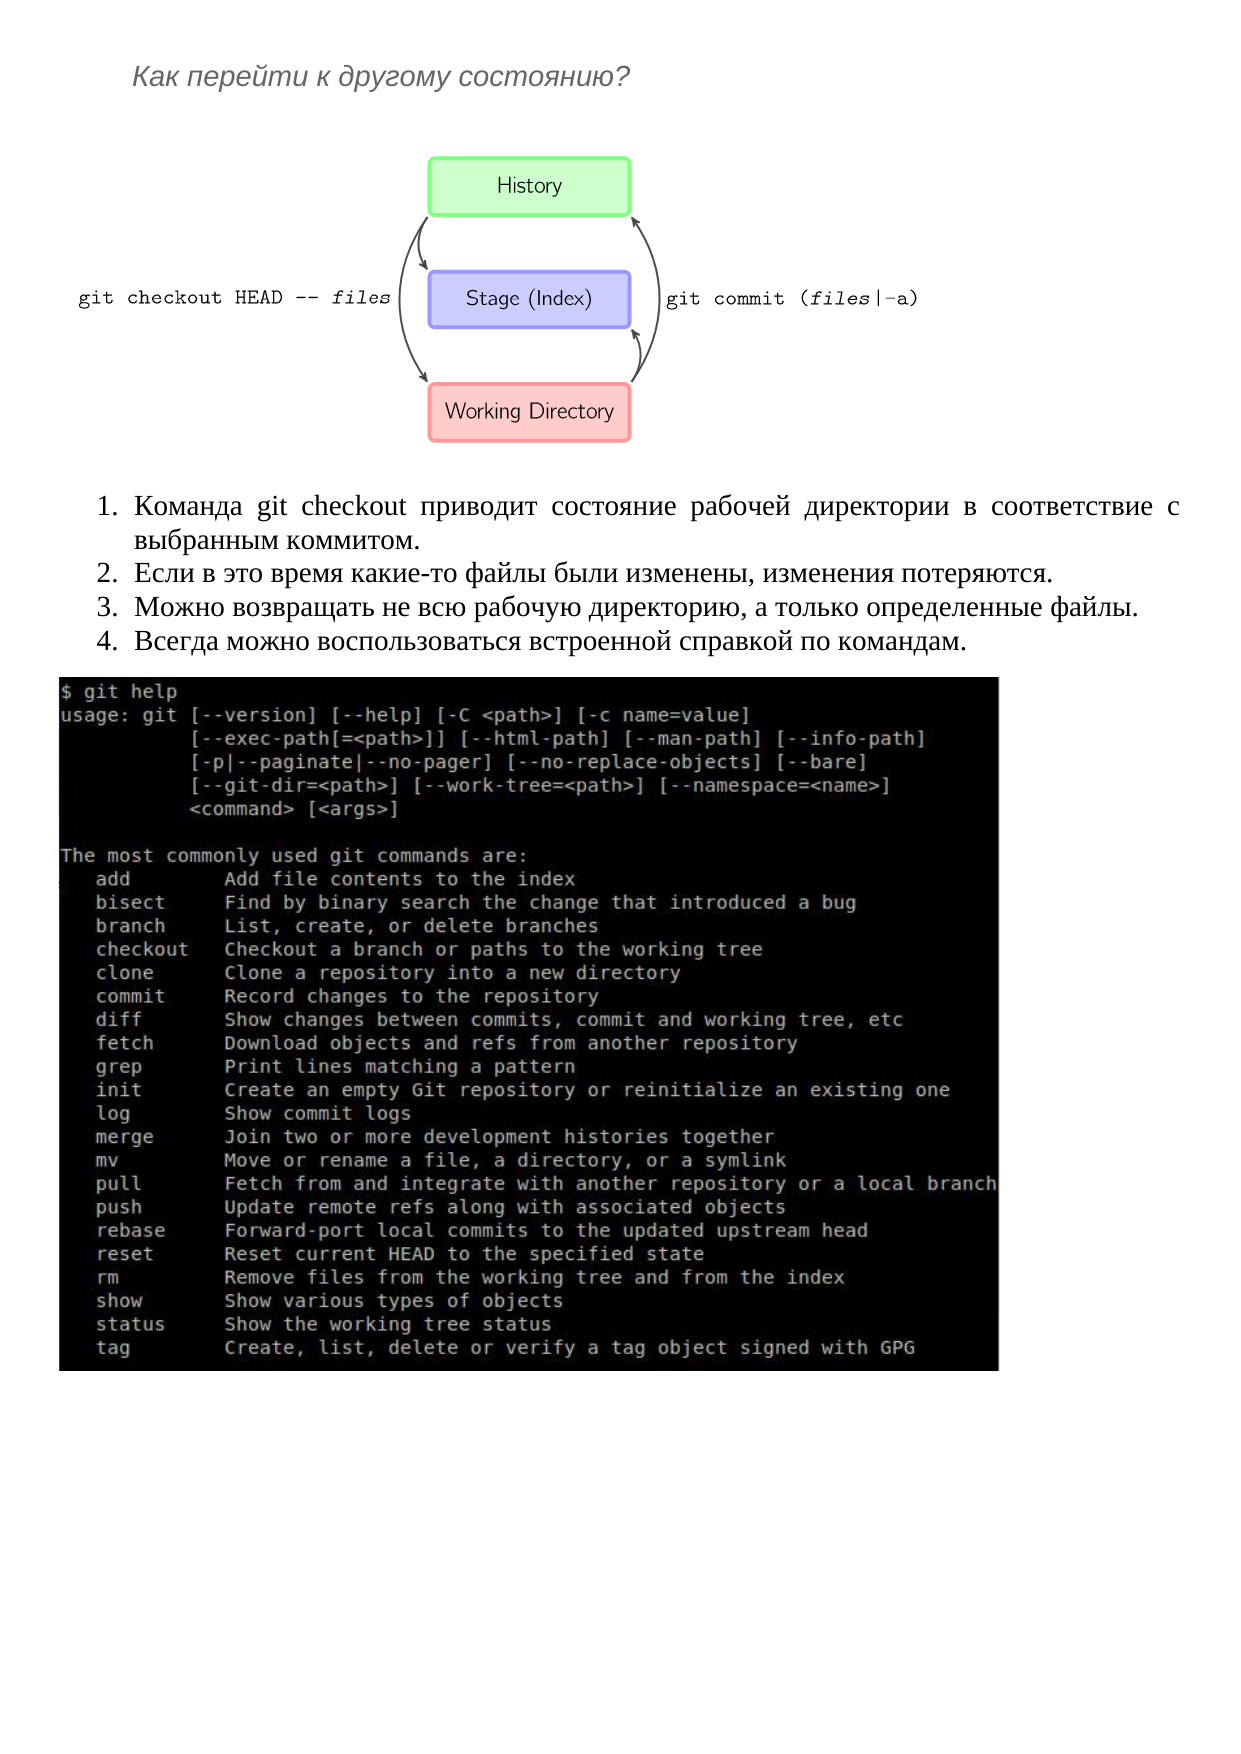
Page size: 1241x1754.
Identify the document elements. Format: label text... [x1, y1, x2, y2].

list Всегда можно воспользоваться встроенной справкой по командам. [96, 623, 1181, 656]
list Можно возвращать не всю рабочую директорию, а только определенные файлы. [96, 589, 1181, 623]
list Если в это время какие-то файлы были изменены, изменения потеряются. [96, 556, 1181, 589]
picture [58, 677, 1000, 1371]
list Команда git checkout приводит состояние рабочей директории в соответствие с выбранным коммитом. [96, 488, 1181, 556]
subtitle Как перейти к другому состоянию? [59, 59, 1181, 92]
picture [58, 130, 1000, 468]
